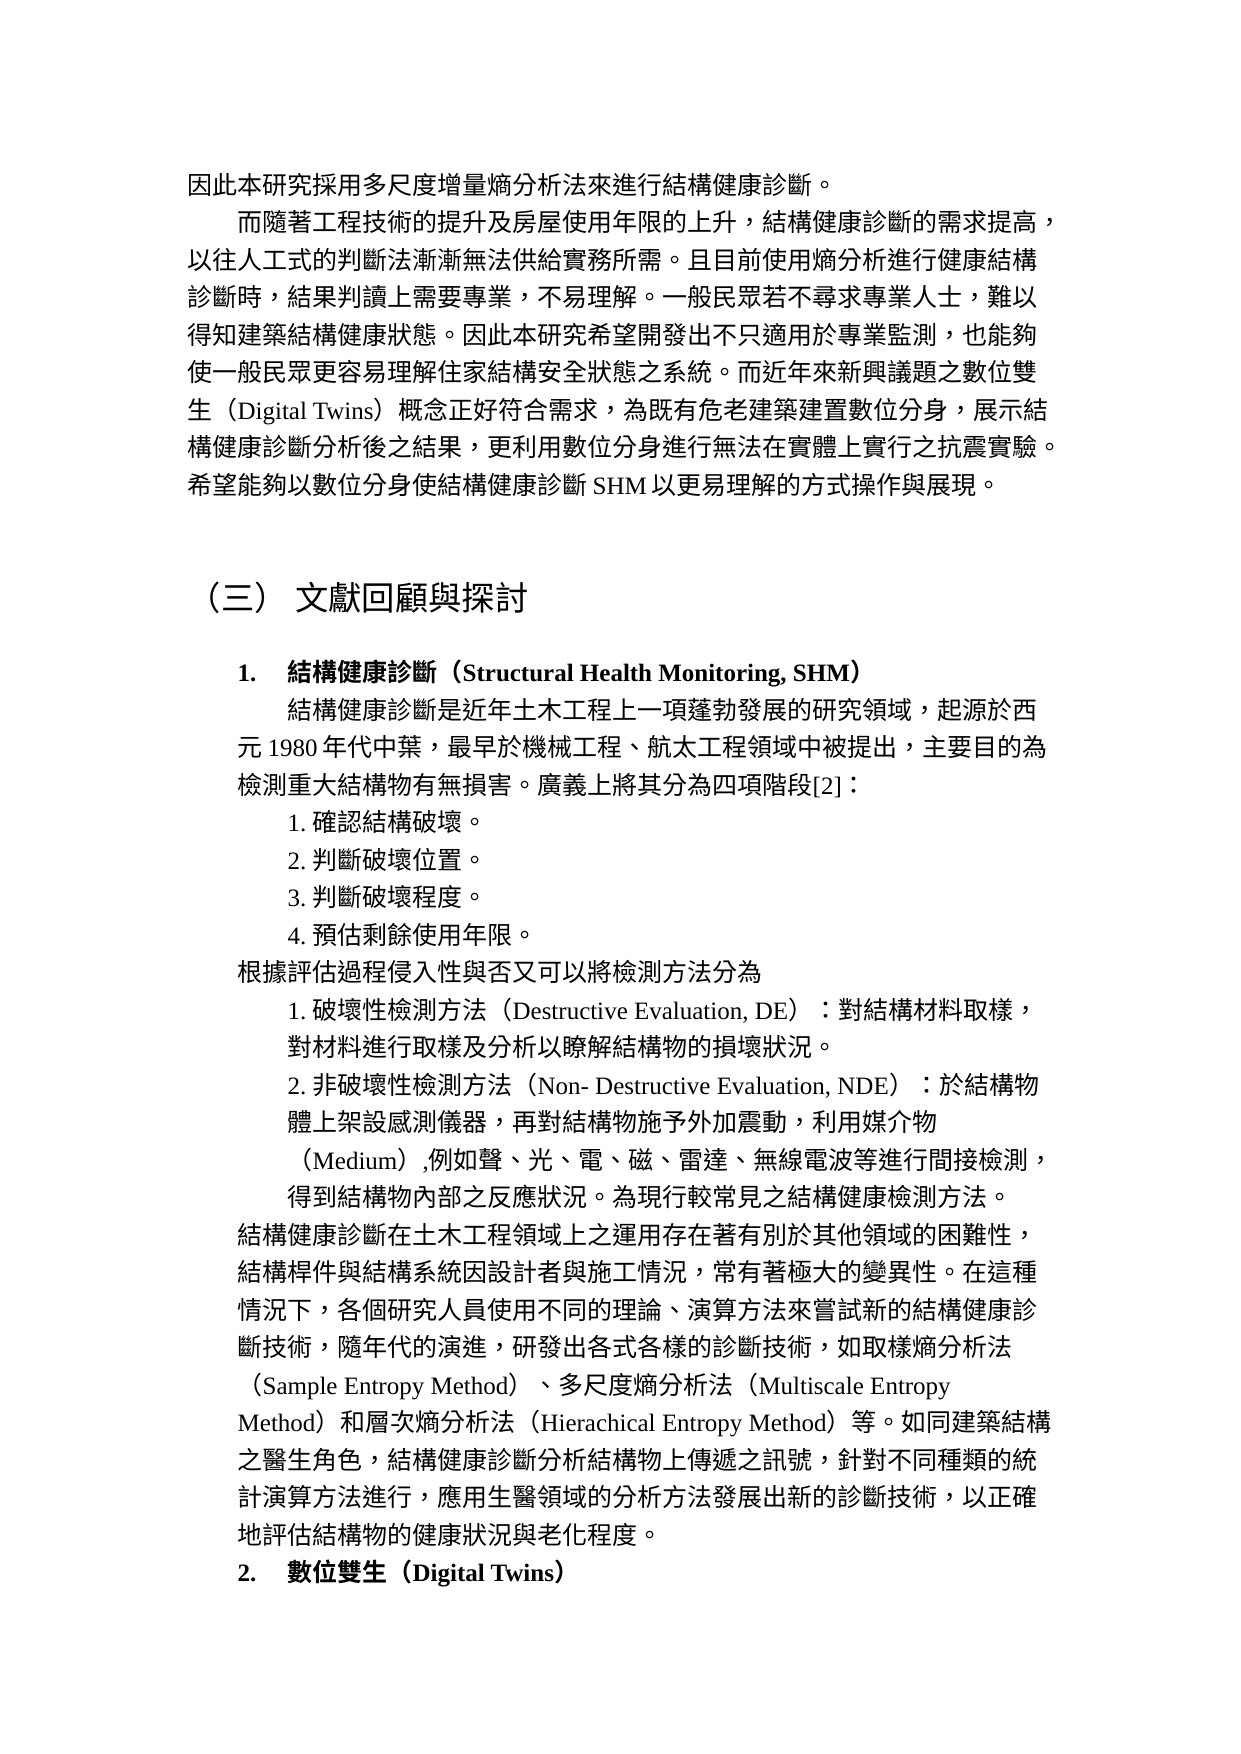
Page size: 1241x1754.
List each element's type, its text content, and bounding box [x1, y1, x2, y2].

list （Medium）,例如聲、光、電、磁、雷達、無線電波等進行間接檢測，得到結構物內部之反應狀況。為現行較常見之結構健康檢測方法。 [287, 1139, 1053, 1214]
list 結構健康診斷在土木工程領域上之運用存在著有別於其他領域的困難性，結構桿件與結構系統因設計者與施工情況，常有著極大的變異性。在這種情況下，各個研究人員使用不同的理論、演算方法來嘗試新的結構健康診斷技術，隨年代的演進，研發出各式各樣的診斷技術，如取樣熵分析法（Sample Entropy Method）、多尺度熵分析法（Multiscale Entropy Method）和層次熵分析法（Hierachical Entropy Method）等。如同建築結構之醫生角色，結構健康診斷分析結構物上傳遞之訊號，針對不同種類的統計演算方法進行，應用生醫領域的分析方法發展出新的診斷技術，以正確地評估結構物的健康狀況與老化程度。 [237, 1214, 1053, 1552]
list 1. 破壞性檢測方法（Destructive Evaluation, DE）：對結構材料取樣，對材料進行取樣及分析以瞭解結構物的損壞狀況。 [287, 989, 1053, 1064]
list 2. 判斷破壞位置。 [237, 839, 1053, 877]
list 2. 非破壞性檢測方法（Non- Destructive Evaluation, NDE）：於結構物體上架設感測儀器，再對結構物施予外加震動，利用媒介物 [287, 1064, 1053, 1139]
list 3. 判斷破壞程度。 [237, 877, 1053, 914]
list 1. 確認結構破壞。 [237, 802, 1053, 839]
list 結構健康診斷是近年土木工程上一項蓬勃發展的研究領域，起源於西元1980年代中葉，最早於機械工程、航太工程領域中被提出，主要目的為檢測重大結構物有無損害。廣義上將其分為四項階段[2]： [237, 689, 1053, 802]
list 結構健康診斷（Structural Health Monitoring, SHM） [237, 652, 1053, 689]
text 而隨著工程技術的提升及房屋使用年限的上升，結構健康診斷的需求提高，以往人工式的判斷法漸漸無法供給實務所需。且目前使用熵分析進行健康結構診斷時，結果判讀上需要專業，不易理解。一般民眾若不尋求專業人士，難以得知建築結構健康狀態。因此本研究希望開發出不只適用於專業監測，也能夠使一般民眾更容易理解住家結構安全狀態之系統。而近年來新興議題之數位雙生（Digital Twins）概念正好符合需求，為既有危老建築建置數位分身，展示結構健康診斷分析後之結果，更利用數位分身進行無法在實體上實行之抗震實驗。希望能夠以數位分身使結構健康診斷SHM以更易理解的方式操作與展現。 [187, 202, 1053, 502]
list 4. 預估剩餘使用年限。 [287, 914, 1053, 952]
list 數位雙生（Digital Twins） [237, 1552, 1053, 1589]
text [187, 164, 1053, 202]
list 根據評估過程侵入性與否又可以將檢測方法分為 [237, 952, 1053, 989]
subtitle （三） 文獻回顧與探討 [187, 558, 1053, 633]
